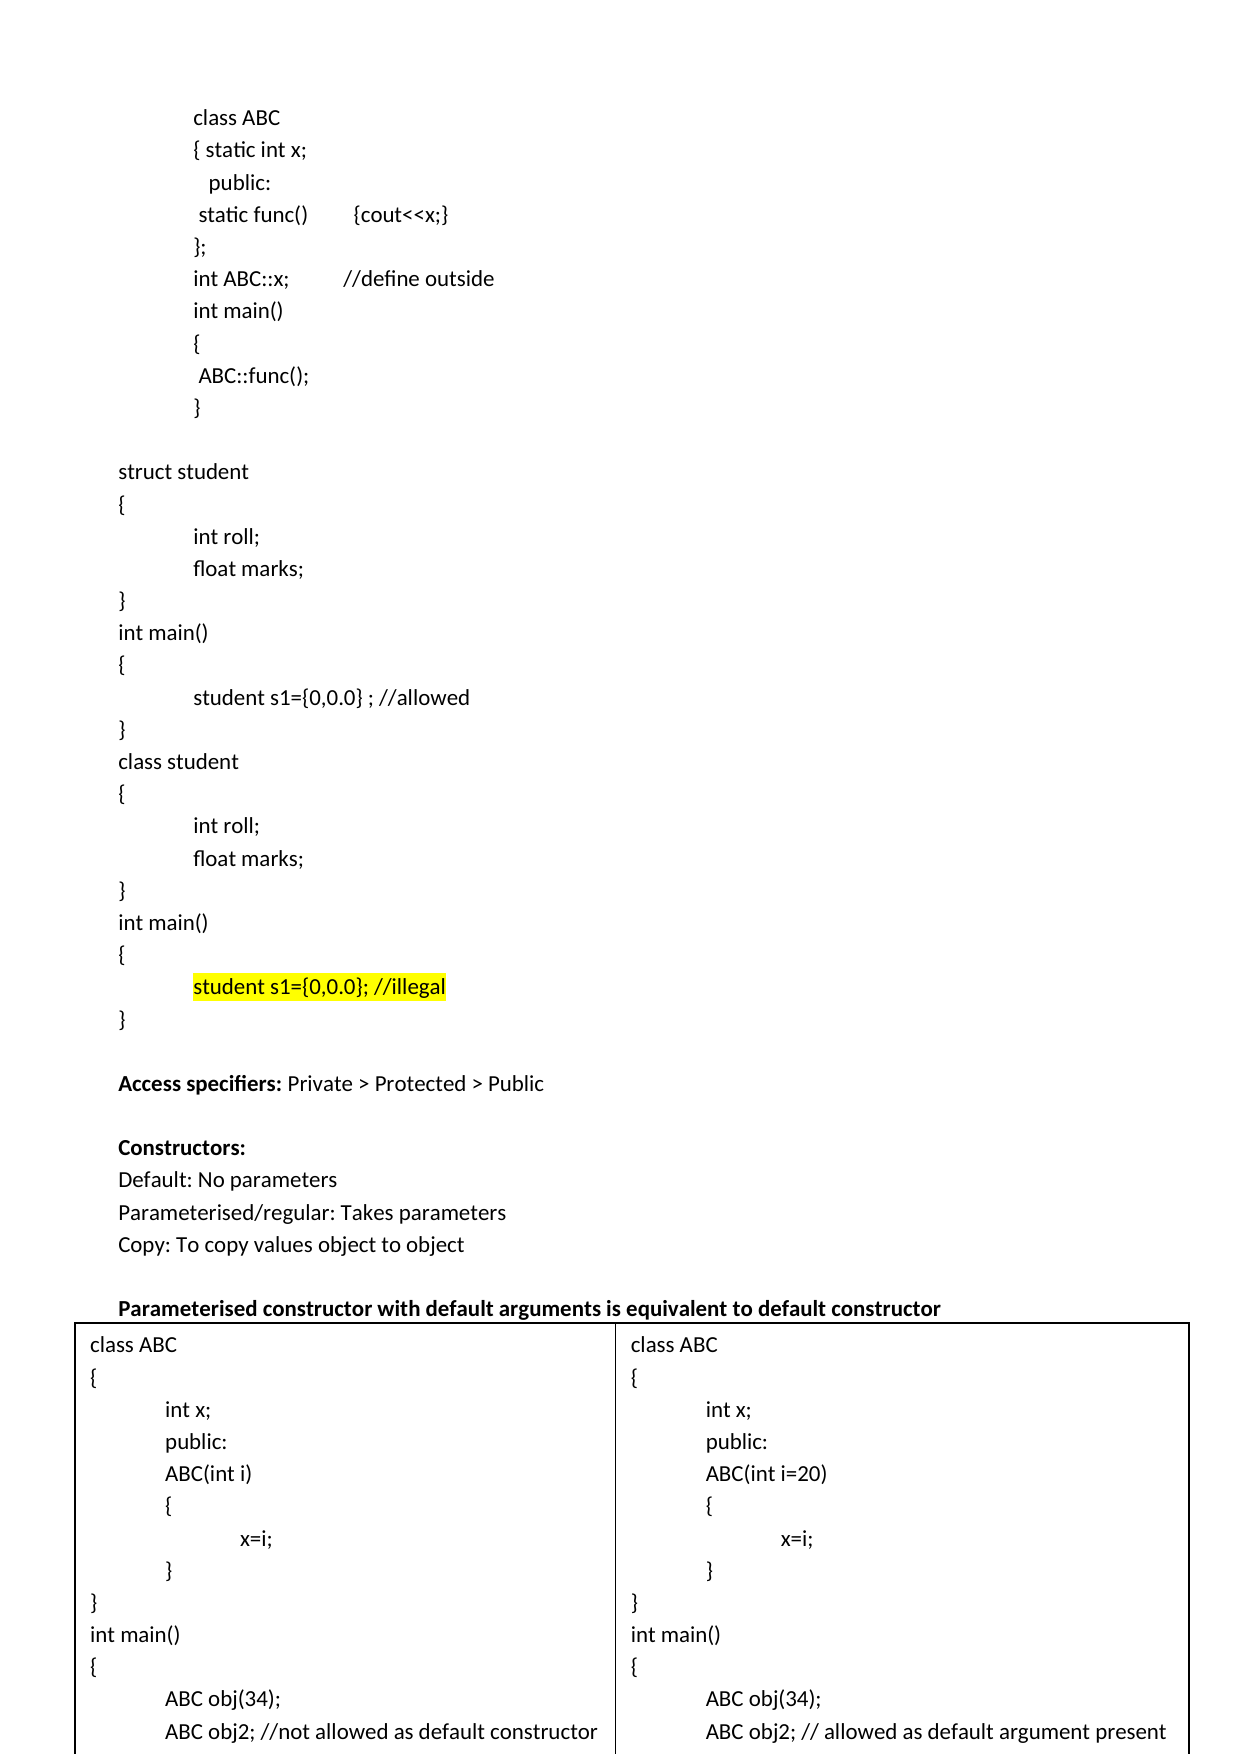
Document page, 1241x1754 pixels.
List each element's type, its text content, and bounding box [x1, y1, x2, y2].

text Access specifiers: Private > Protected > Public [118, 1069, 1090, 1097]
text }; [193, 232, 1090, 260]
text Constructors: [118, 1133, 1090, 1161]
text { [118, 490, 1090, 518]
text { static int x; [118, 136, 1090, 164]
text Default: No parameters [118, 1166, 1090, 1194]
text { [118, 651, 1090, 679]
text int roll; [118, 812, 1090, 839]
text ABC::func(); [118, 361, 1090, 389]
text int main() [118, 908, 1090, 936]
text } [118, 393, 1090, 421]
text { [118, 329, 1090, 357]
text int main() [118, 297, 1090, 324]
text Parameterised constructor with default arguments is equivalent to default constructor [118, 1294, 1090, 1322]
text Parameterised/regular: Takes parameters [118, 1198, 1090, 1226]
text int roll; [118, 522, 1090, 550]
text int ABC::x; //define outside [118, 264, 1090, 292]
text { [118, 940, 1090, 968]
text float marks; [118, 554, 1090, 582]
text student s1={0,0.0}; //illegal [118, 972, 1090, 1001]
text } [118, 876, 1090, 904]
text struct student [118, 457, 1090, 486]
text } [118, 1005, 1090, 1033]
text } [118, 586, 1090, 614]
text Copy: To copy values object to object [118, 1230, 1090, 1258]
text public: [118, 168, 1090, 196]
text student s1={0,0.0} ; //allowed [118, 683, 1090, 711]
text class ABC [118, 103, 1090, 131]
text } [118, 715, 1090, 743]
text class student [118, 747, 1090, 775]
text { [118, 779, 1090, 807]
text static func() {cout<<x;} [193, 200, 1090, 228]
text int main() [118, 618, 1090, 646]
text float marks; [118, 844, 1090, 872]
